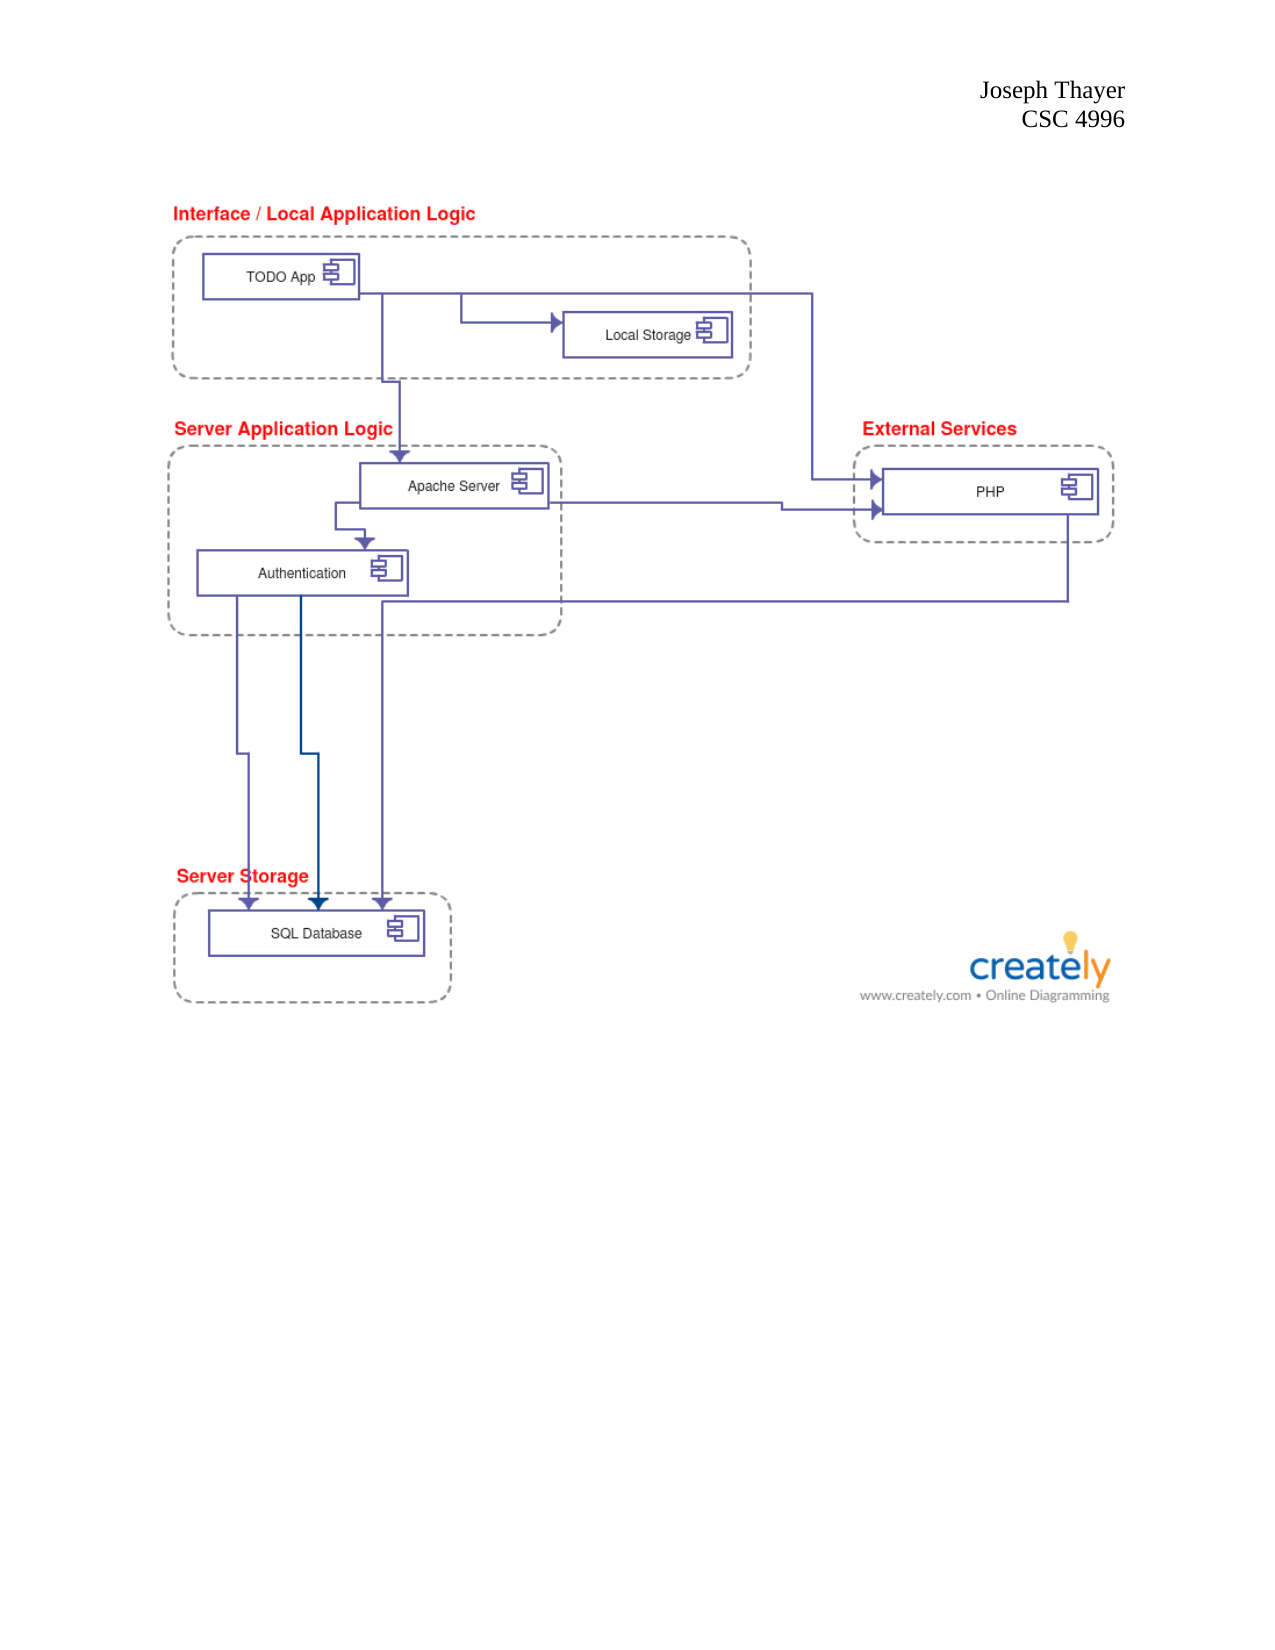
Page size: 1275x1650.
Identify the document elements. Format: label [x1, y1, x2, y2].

picture [150, 190, 1125, 1014]
